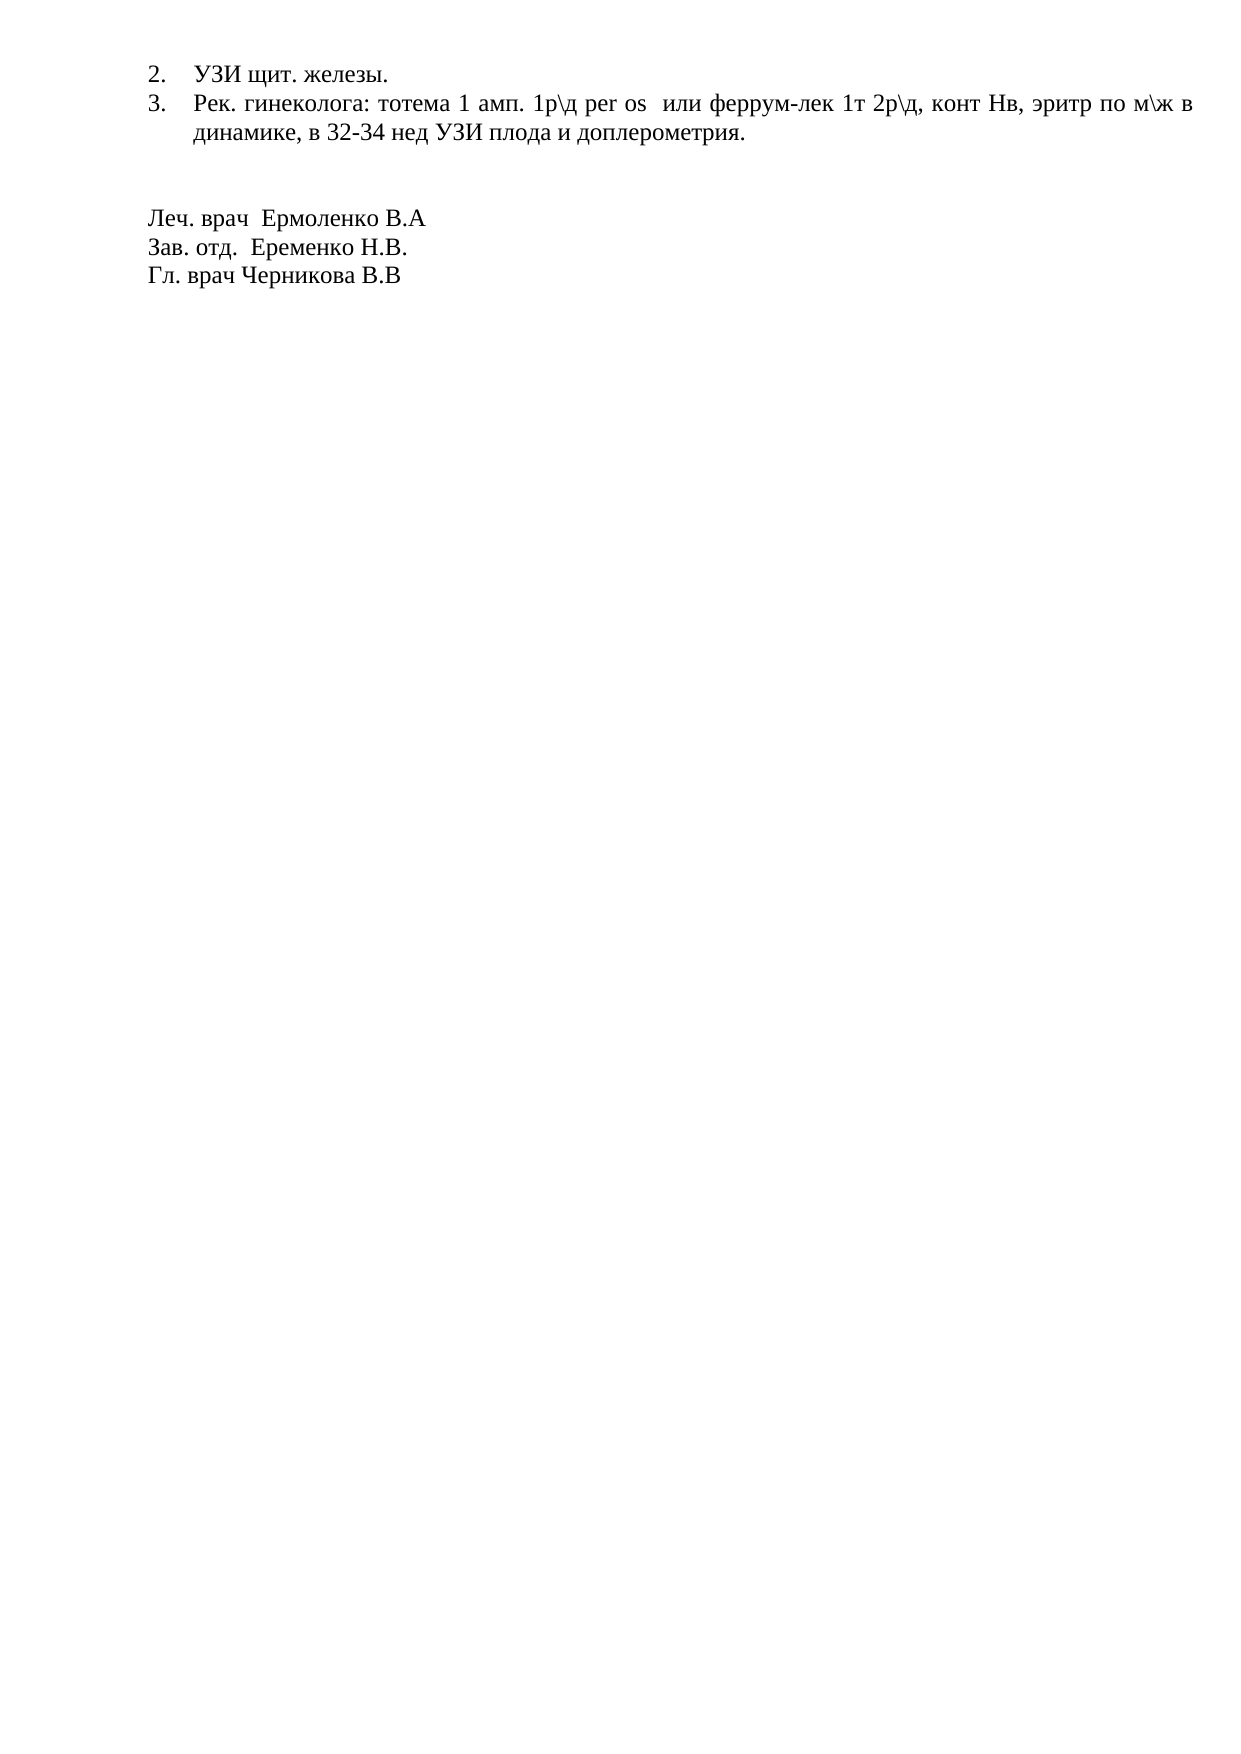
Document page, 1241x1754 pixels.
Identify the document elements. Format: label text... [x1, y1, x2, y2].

subtitle Леч. врач Ермоленко В.А [148, 203, 1196, 232]
list УЗИ щит. железы. [148, 59, 1196, 88]
text Гл. врач Черникова В.В [148, 260, 1196, 289]
text Зав. отд. Еременко Н.В. [148, 232, 1196, 260]
list Рек. гинеколога: тотема 1 амп. 1р\д per os или феррум-лек 1т 2р\д, конт Нв, эритр по м\ж в динамике, в 32-34 нед УЗИ плода и доплерометрия. [148, 88, 1196, 145]
